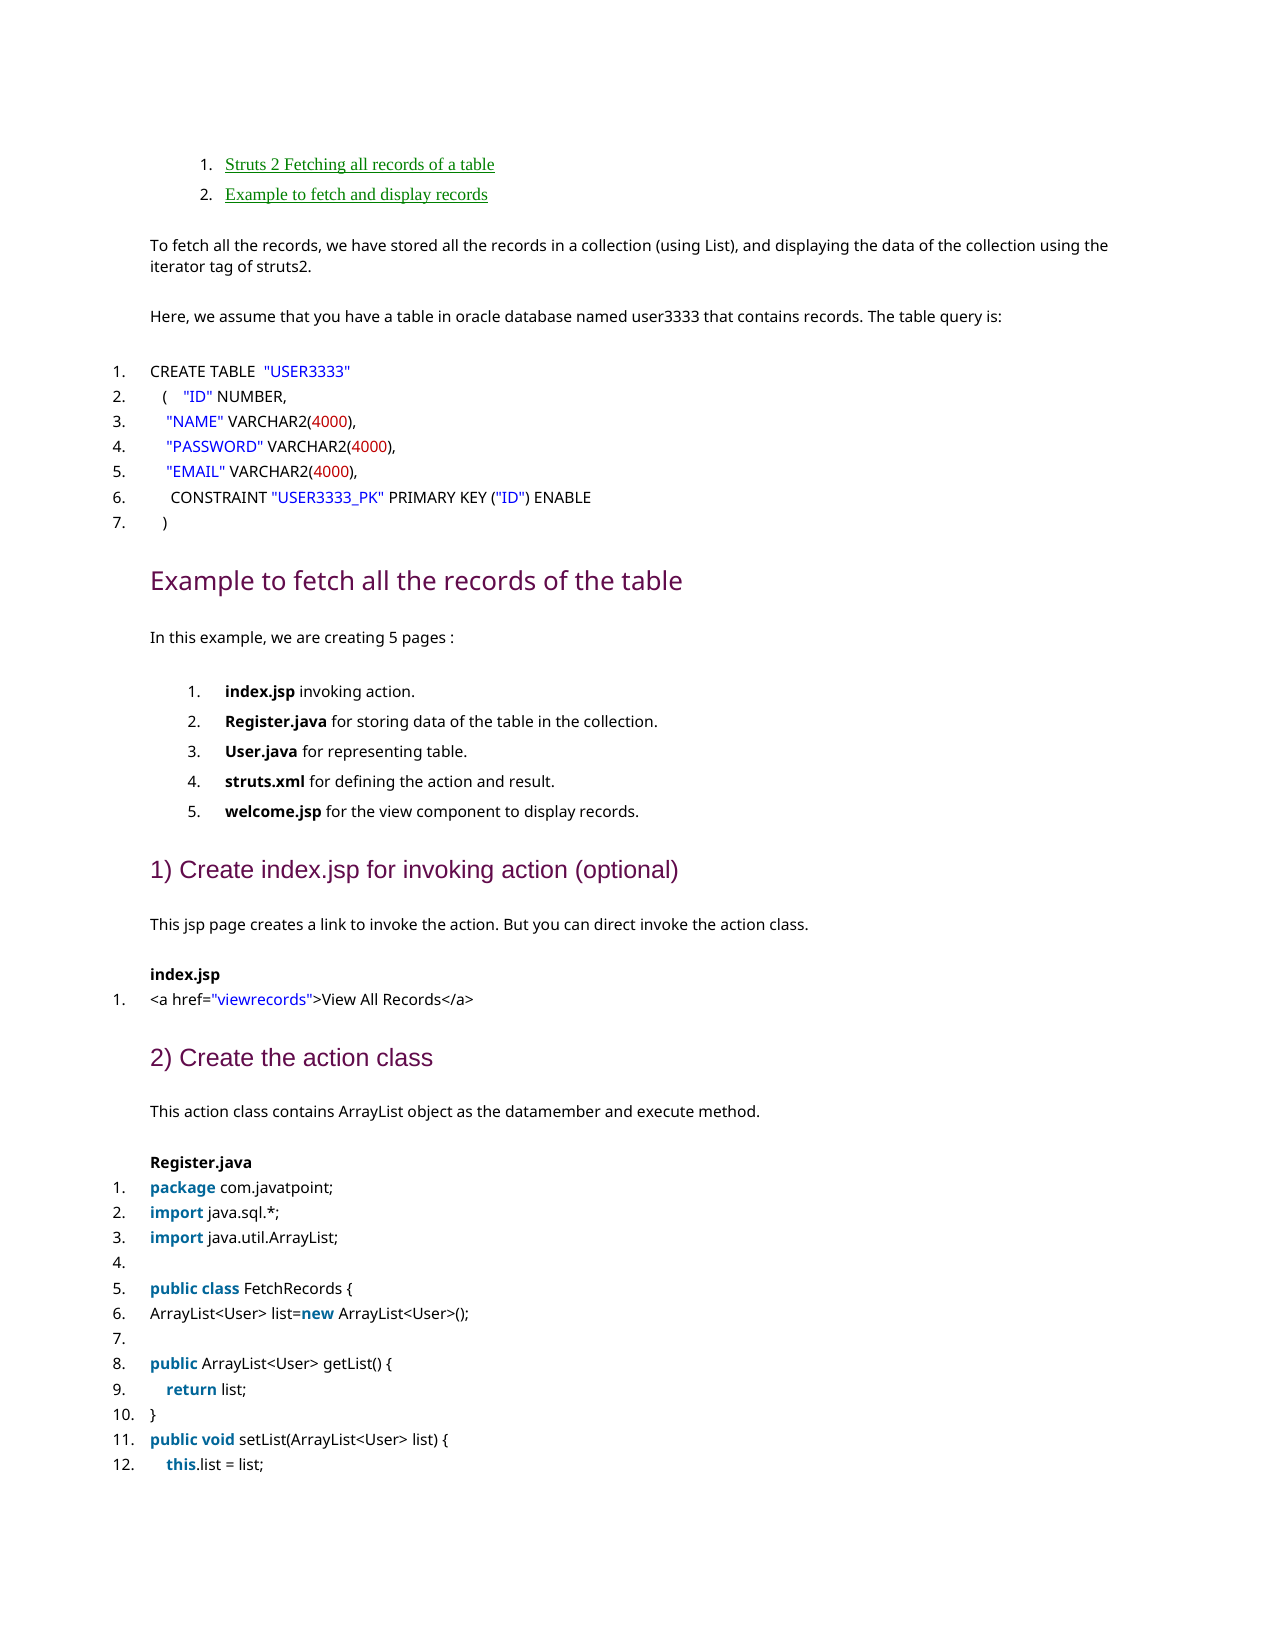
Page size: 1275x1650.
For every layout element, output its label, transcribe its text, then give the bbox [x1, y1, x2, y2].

list Register.java for storing data of the table in the collection. [187, 707, 1125, 732]
list ) [112, 508, 1125, 533]
text Register.java [150, 1151, 1125, 1173]
list ( "ID" NUMBER, [112, 382, 1125, 407]
list welcome.jsp for the view component to display records. [187, 797, 1125, 822]
list "PASSWORD" VARCHAR2(4000), [112, 432, 1125, 457]
list User.java for representing table. [187, 737, 1125, 762]
list CONSTRAINT "USER3333_PK" PRIMARY KEY ("ID") ENABLE [112, 482, 1125, 508]
text Example to fetch all the records of the table [150, 562, 1125, 598]
text To fetch all the records, we have stored all the records in a collection (using List), and displaying the data of the collection using the iterator tag of struts2. [150, 234, 1125, 277]
list return list; [112, 1374, 1125, 1399]
text index.jsp [150, 964, 1125, 985]
text 1) Create index.jsp for invoking action (optional) [150, 852, 1125, 884]
text This jsp page creates a link to invoke the action. But you can direct invoke the action class. [150, 913, 1125, 934]
list "NAME" VARCHAR2(4000), [112, 407, 1125, 432]
list public ArrayList<User> getList() { [112, 1349, 1125, 1374]
text This action class contains ArrayList object as the datamember and execute method. [150, 1101, 1125, 1122]
list package com.javatpoint; [112, 1173, 1125, 1198]
list public class FetchRecords { [112, 1273, 1125, 1299]
list public void setList(ArrayList<User> list) { [112, 1425, 1125, 1450]
list Example to fetch and display records [199, 180, 1125, 205]
list import java.sql.*; [112, 1198, 1125, 1223]
text In this example, we are creating 5 pages : [150, 627, 1125, 648]
list } [112, 1399, 1125, 1425]
list <a href="viewrecords">View All Records</a> [112, 985, 1125, 1010]
list CREATE TABLE "USER3333" [112, 356, 1125, 382]
list Struts 2 Fetching all records of a table [199, 150, 1125, 175]
text 2) Create the action class [150, 1039, 1125, 1072]
list this.list = list; [112, 1450, 1125, 1475]
list "EMAIL" VARCHAR2(4000), [112, 457, 1125, 482]
list ArrayList<User> list=new ArrayList<User>(); [112, 1299, 1125, 1324]
list struts.xml for defining the action and result. [187, 767, 1125, 792]
list import java.util.ArrayList; [112, 1223, 1125, 1248]
list index.jsp invoking action. [187, 677, 1125, 702]
text Here, we assume that you have a table in oracle database named user3333 that contains records. The table query is: [150, 306, 1125, 327]
